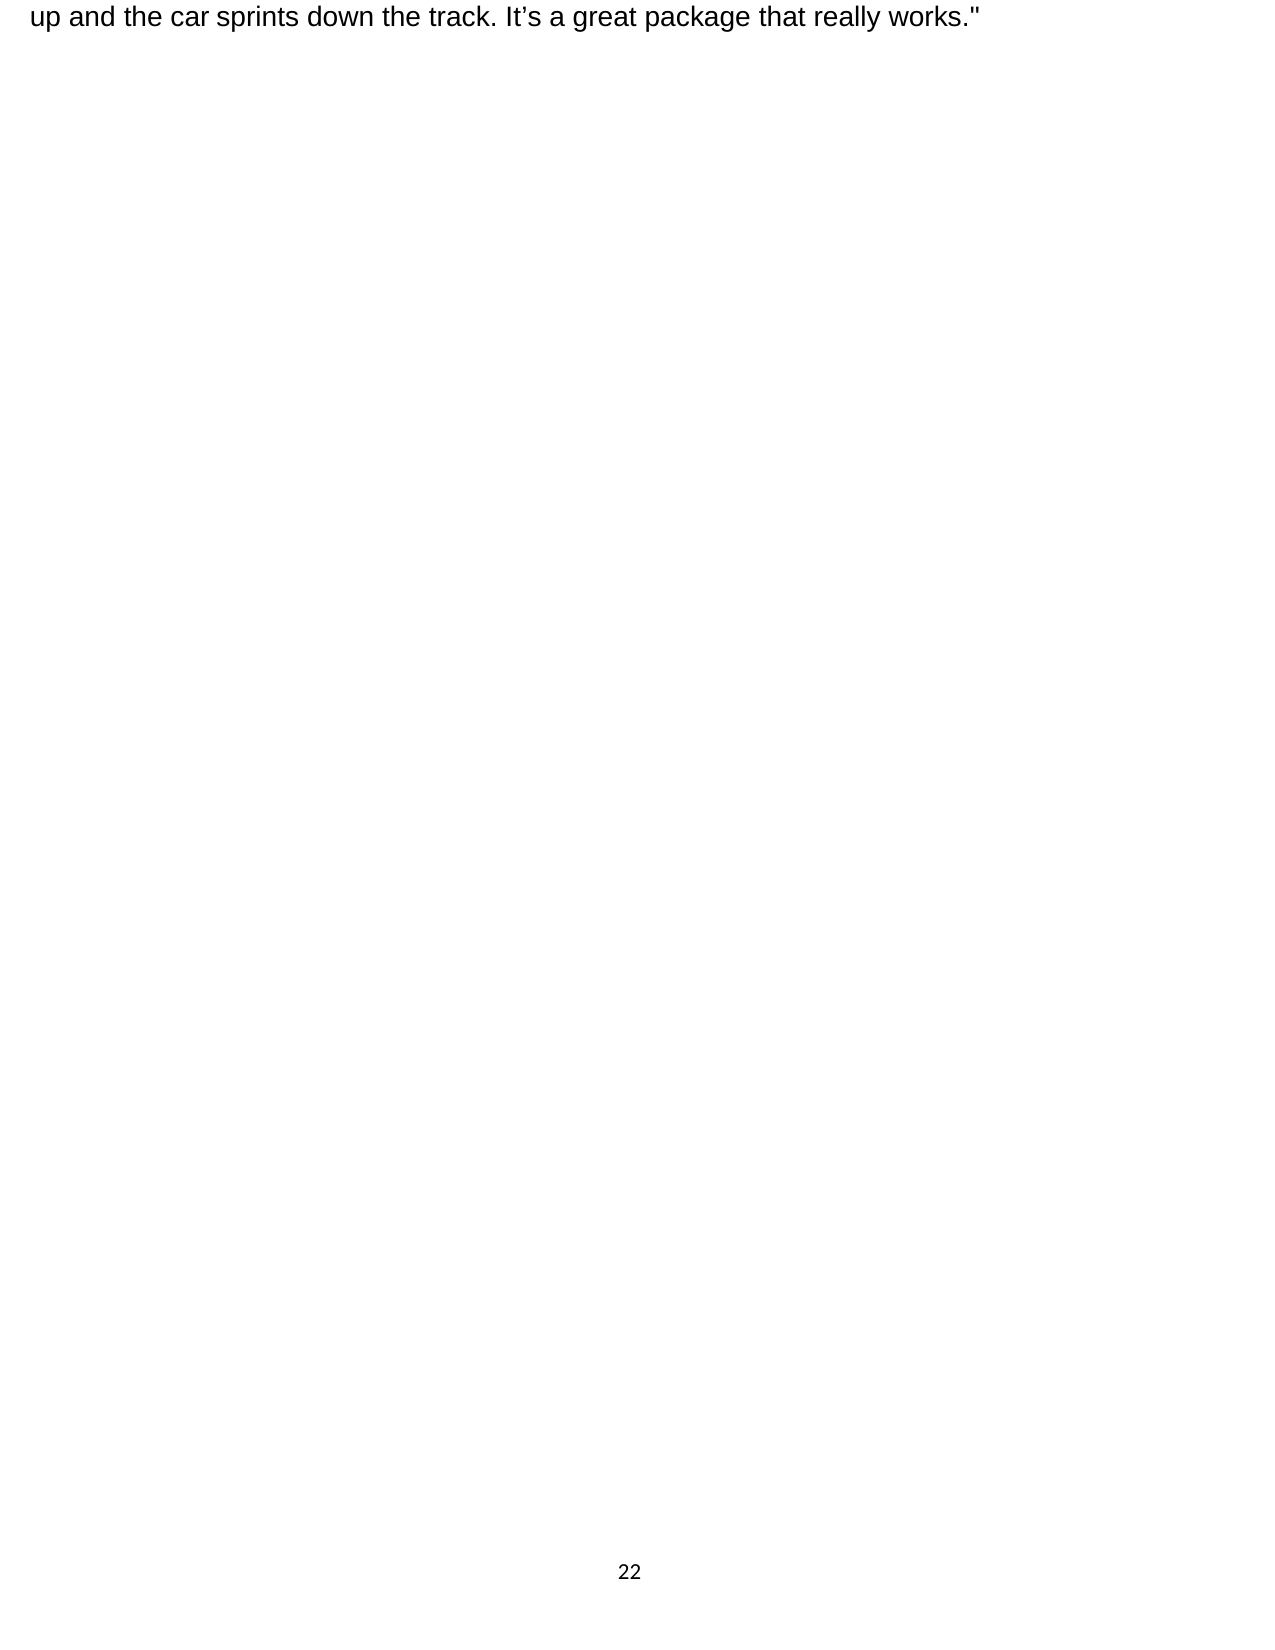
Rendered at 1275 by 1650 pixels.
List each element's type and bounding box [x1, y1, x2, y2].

text [29, 0, 1226, 32]
